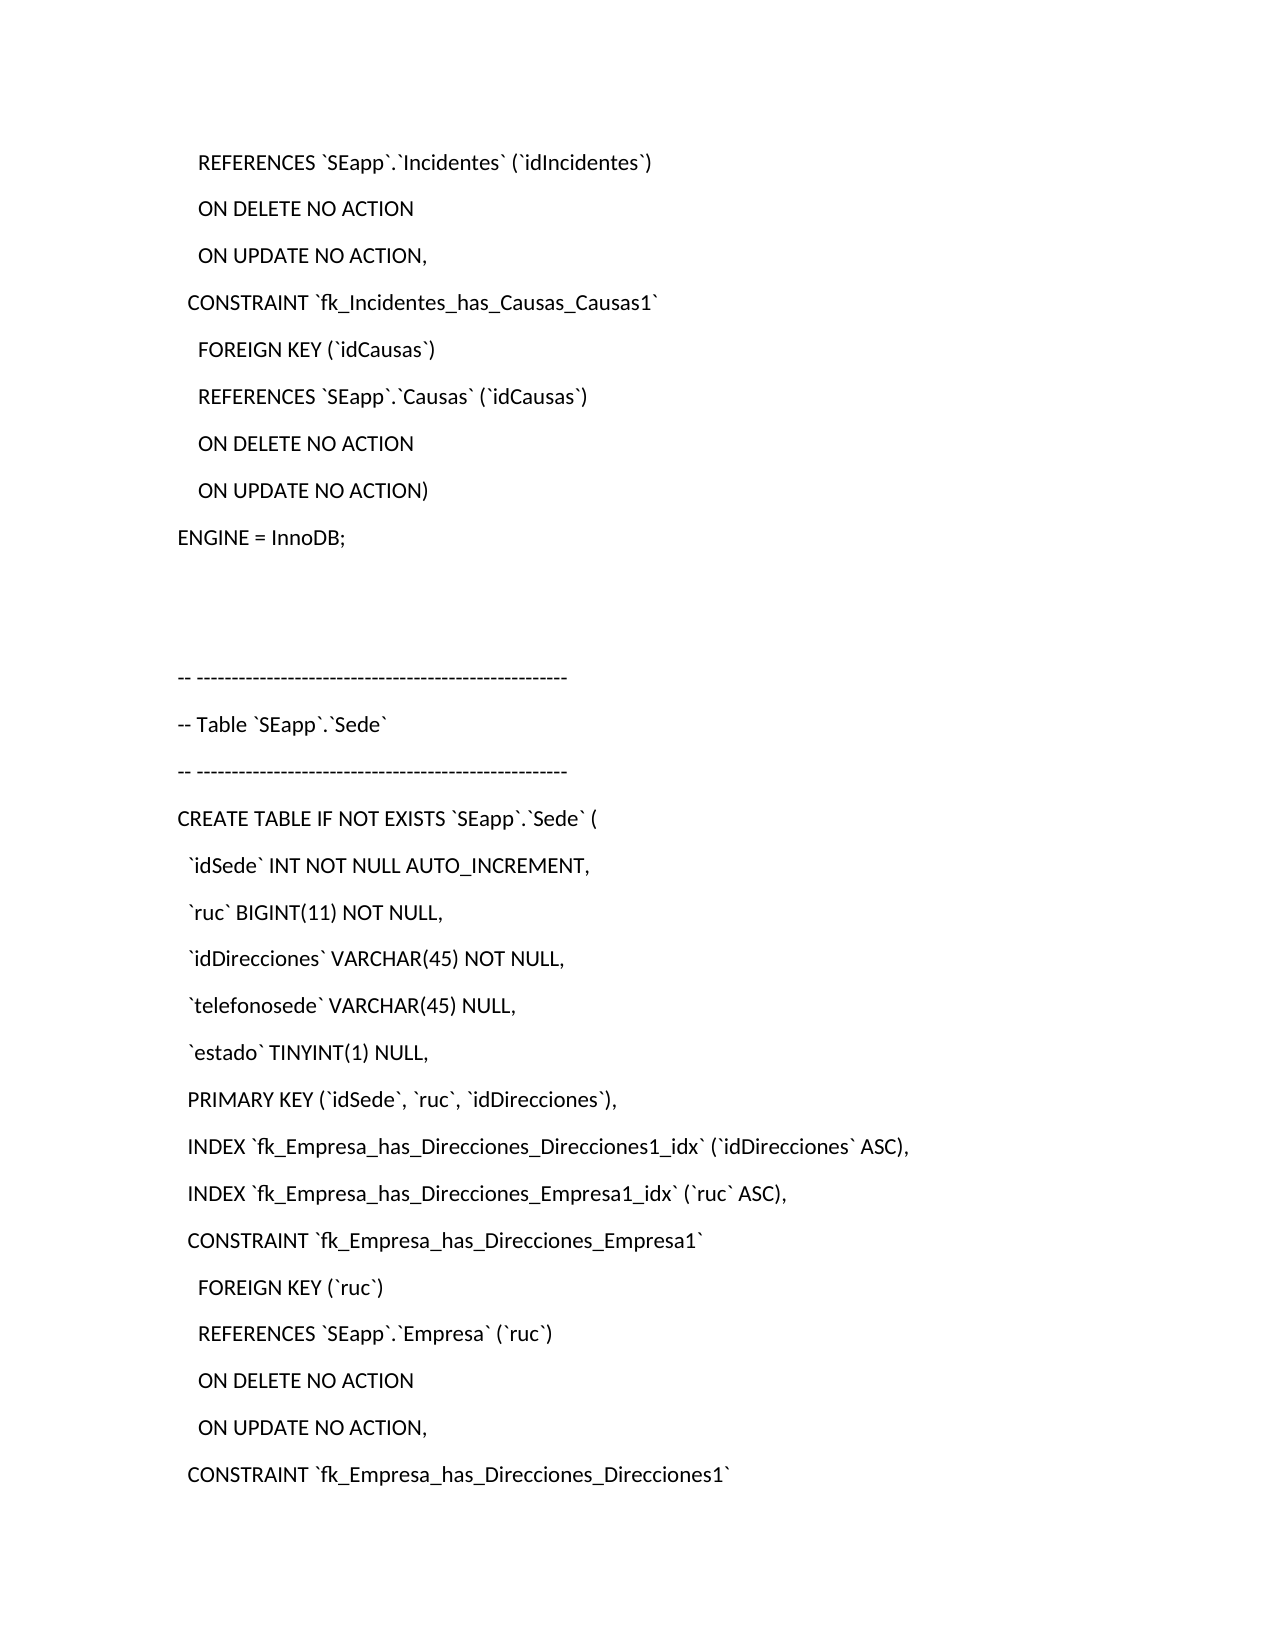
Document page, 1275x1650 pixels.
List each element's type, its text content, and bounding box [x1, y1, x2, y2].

text ON DELETE NO ACTION [177, 429, 1098, 457]
text `ruc` BIGINT(11) NOT NULL, [177, 898, 1098, 926]
text ON DELETE NO ACTION [177, 1366, 1098, 1394]
text ENGINE = InnoDB; [177, 523, 1098, 551]
text -- ----------------------------------------------------- [177, 757, 1098, 785]
text -- ----------------------------------------------------- [177, 663, 1098, 691]
text ON UPDATE NO ACTION) [177, 476, 1098, 504]
text CONSTRAINT `fk_Incidentes_has_Causas_Causas1` [177, 288, 1098, 316]
text REFERENCES `SEapp`.`Incidentes` (`idIncidentes`) [177, 148, 1098, 176]
text ON UPDATE NO ACTION, [177, 1413, 1098, 1441]
text FOREIGN KEY (`ruc`) [177, 1273, 1098, 1301]
text -- Table `SEapp`.`Sede` [177, 710, 1098, 738]
text REFERENCES `SEapp`.`Empresa` (`ruc`) [177, 1319, 1098, 1347]
text `telefonosede` VARCHAR(45) NULL, [177, 991, 1098, 1019]
text FOREIGN KEY (`idCausas`) [177, 335, 1098, 363]
text REFERENCES `SEapp`.`Causas` (`idCausas`) [177, 382, 1098, 410]
text INDEX `fk_Empresa_has_Direcciones_Direcciones1_idx` (`idDirecciones` ASC), [177, 1132, 1098, 1160]
text `idDirecciones` VARCHAR(45) NOT NULL, [177, 944, 1098, 972]
text ON DELETE NO ACTION [177, 194, 1098, 222]
text `estado` TINYINT(1) NULL, [177, 1038, 1098, 1066]
text `idSede` INT NOT NULL AUTO_INCREMENT, [177, 851, 1098, 879]
text CONSTRAINT `fk_Empresa_has_Direcciones_Empresa1` [177, 1226, 1098, 1254]
text ON UPDATE NO ACTION, [177, 241, 1098, 269]
text PRIMARY KEY (`idSede`, `ruc`, `idDirecciones`), [177, 1085, 1098, 1113]
text INDEX `fk_Empresa_has_Direcciones_Empresa1_idx` (`ruc` ASC), [177, 1179, 1098, 1207]
text CREATE TABLE IF NOT EXISTS `SEapp`.`Sede` ( [177, 804, 1098, 832]
text CONSTRAINT `fk_Empresa_has_Direcciones_Direcciones1` [177, 1460, 1098, 1488]
